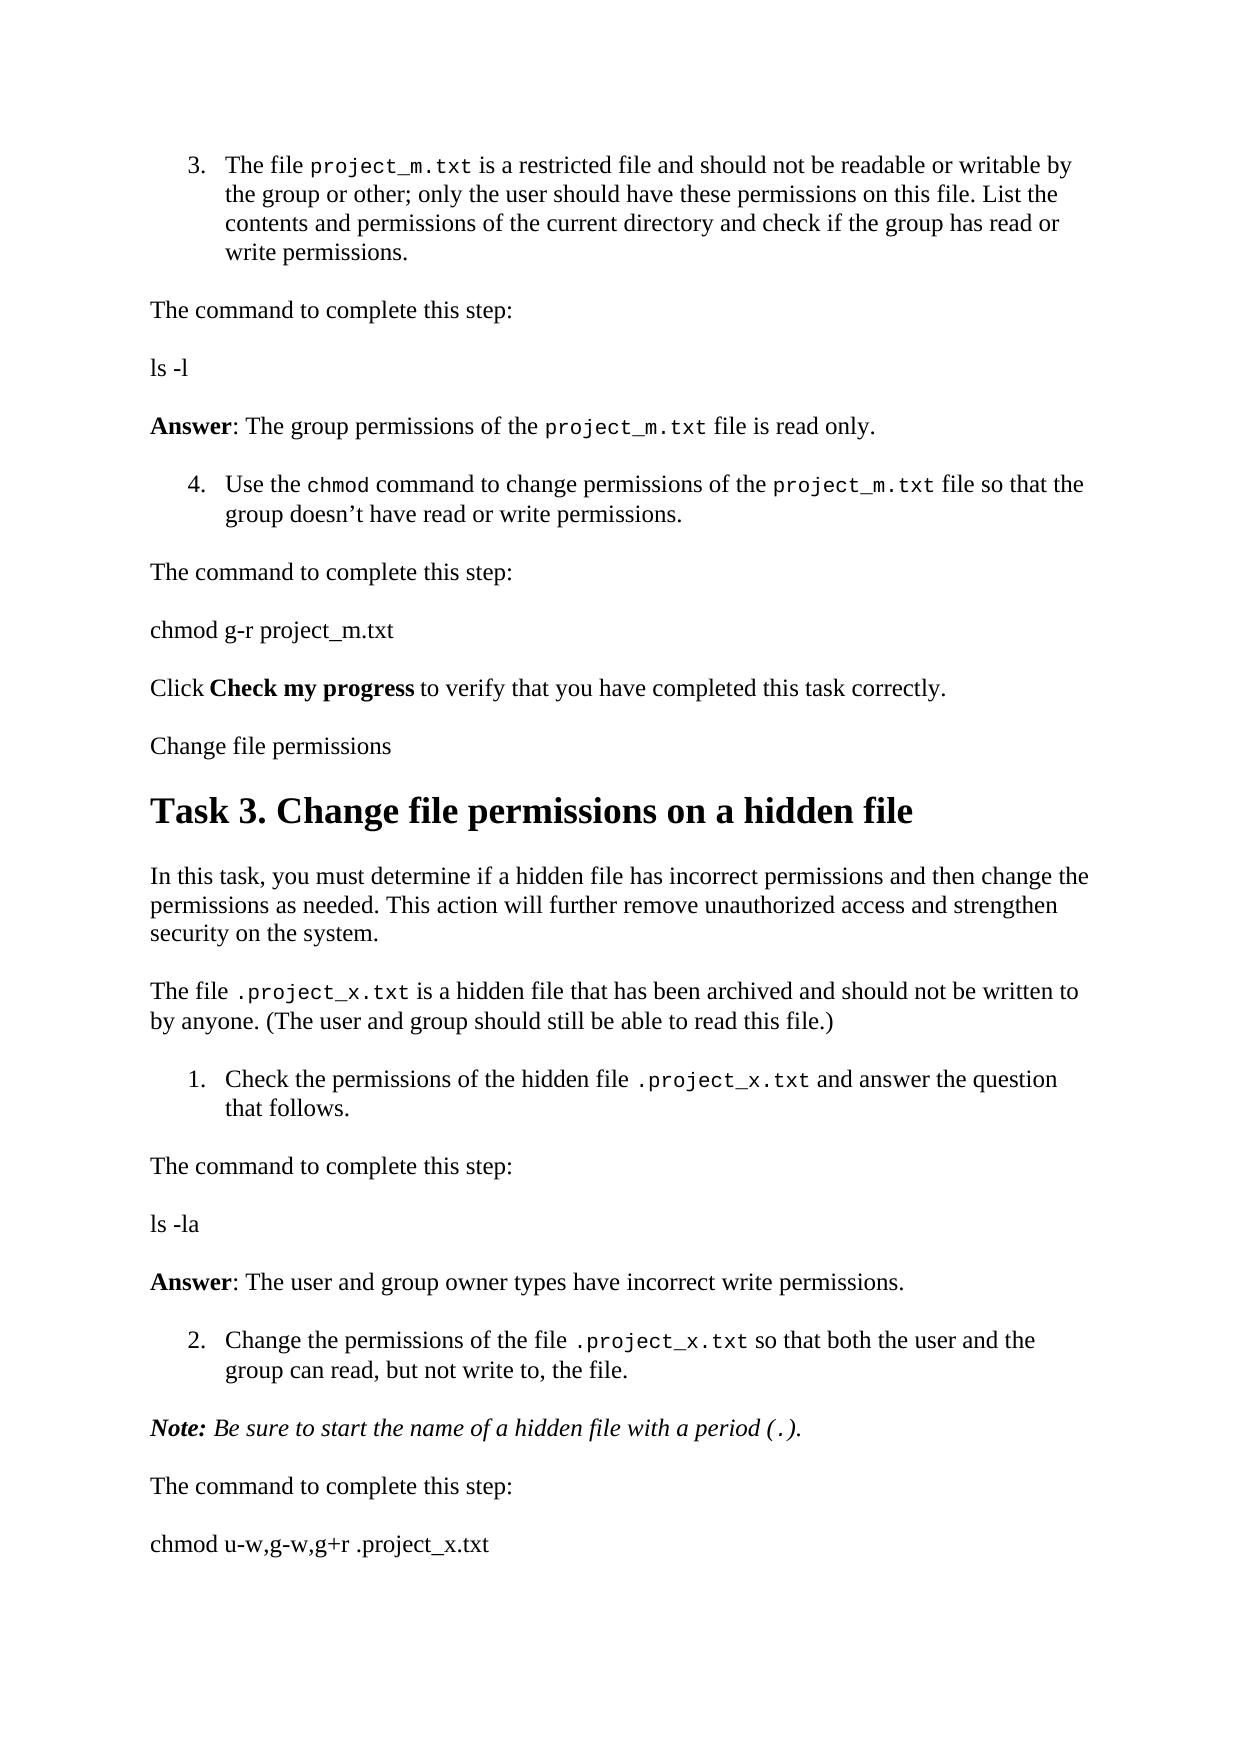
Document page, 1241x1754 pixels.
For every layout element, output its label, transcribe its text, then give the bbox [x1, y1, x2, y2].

text The command to complete this step: [150, 295, 1090, 324]
list Use the chmod command to change permissions of the project_m.txt file so that the group doesn’t have read or write permissions. [187, 469, 1090, 528]
text Note: Be sure to start the name of a hidden file with a period (.). [150, 1413, 1090, 1442]
text The command to complete this step: [150, 557, 1090, 586]
text ls -la [150, 1209, 1090, 1238]
text The command to complete this step: [150, 1471, 1090, 1500]
text Answer: The group permissions of the project_m.txt file is read only. [150, 411, 1090, 440]
text In this task, you must determine if a hidden file has incorrect permissions and then change the permissions as needed. This action will further remove unauthorized access and strengthen security on the system. [150, 861, 1090, 947]
list Change the permissions of the file .project_x.txt so that both the user and the group can read, but not write to, the file. [187, 1325, 1090, 1383]
text ls -l [150, 353, 1090, 382]
text Answer: The user and group owner types have incorrect write permissions. [150, 1267, 1090, 1296]
text Task 3. Change file permissions on a hidden file [150, 789, 1090, 832]
list The file project_m.txt is a restricted file and should not be readable or writable by the group or other; only the user should have these permissions on this file. List the contents and permissions of the current directory and check if the group has read or write permissions. [187, 150, 1090, 266]
list Check the permissions of the hidden file .project_x.txt and answer the question that follows. [187, 1064, 1090, 1122]
text The command to complete this step: [150, 1151, 1090, 1180]
text chmod u-w,g-w,g+r .project_x.txt [150, 1529, 1090, 1558]
text Click Check my progress to verify that you have completed this task correctly. [150, 673, 1090, 702]
text chmod g-r project_m.txt [150, 615, 1090, 644]
text Change file permissions [150, 731, 1090, 759]
text The file .project_x.txt is a hidden file that has been archived and should not be written to by anyone. (The user and group should still be able to read this file.) [150, 976, 1090, 1035]
